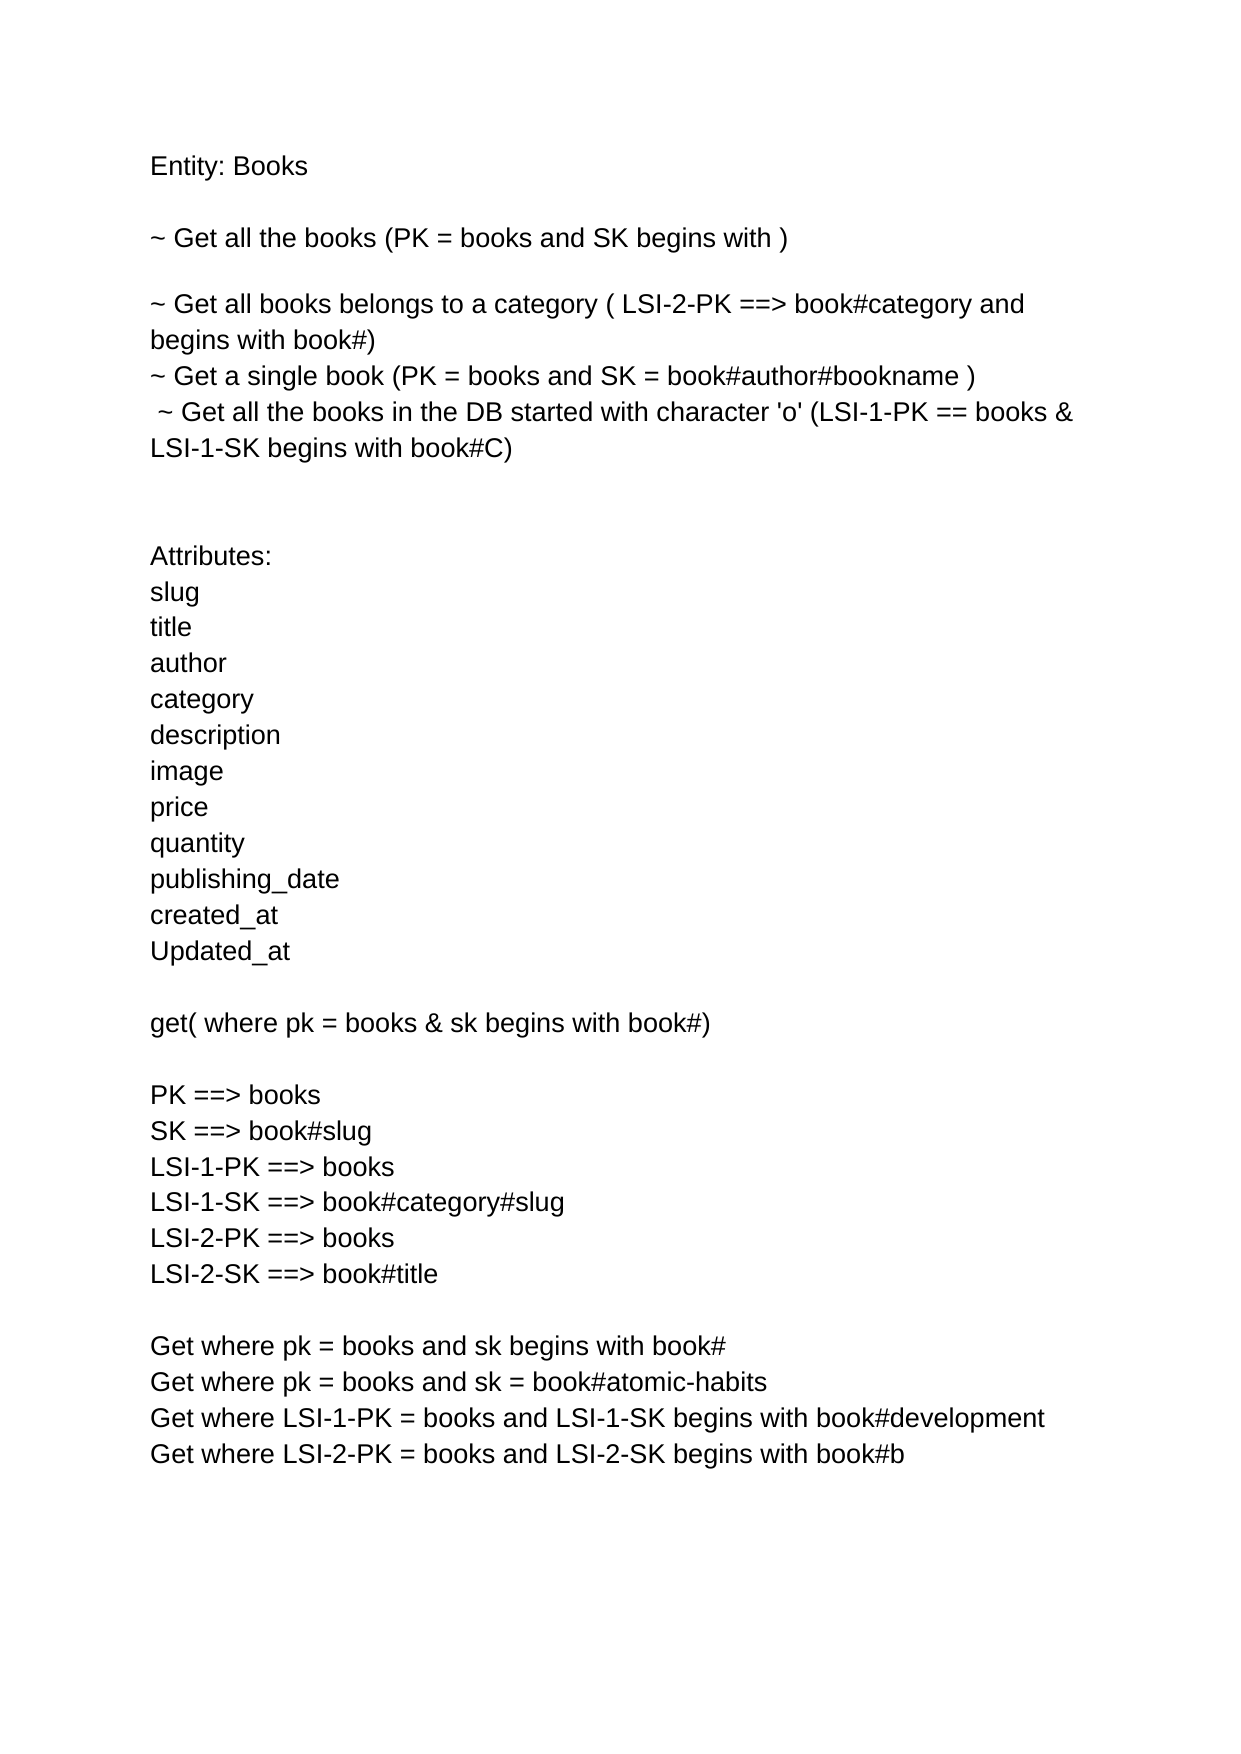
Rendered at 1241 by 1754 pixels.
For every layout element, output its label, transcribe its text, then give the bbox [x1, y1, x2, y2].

text Get where LSI-1-PK = books and LSI-1-SK begins with book#development [150, 1402, 1090, 1433]
text publishing_date [150, 863, 1090, 894]
text LSI-2-PK ==> books [150, 1222, 1090, 1254]
text slug [150, 576, 1090, 607]
text Entity: Books [150, 150, 1090, 181]
text ~ Get a single book (PK = books and SK = book#author#bookname ) [150, 360, 1090, 391]
text quantity [150, 827, 1090, 858]
text Get where pk = books and sk = book#atomic-habits [150, 1366, 1090, 1397]
text category [150, 683, 1090, 714]
text description [150, 719, 1090, 751]
text Attributes: [150, 539, 1090, 571]
text LSI-1-PK ==> books [150, 1151, 1090, 1182]
text ~ Get all the books in the DB started with character 'o' (LSI-1-PK == books & LSI-1-SK begins with book#C) [150, 396, 1090, 463]
text Get where pk = books and sk begins with book# [150, 1330, 1090, 1361]
text PK ==> books [150, 1079, 1090, 1110]
text ~ Get all books belongs to a category ( LSI-2-PK ==> book#category and begins with book#) [150, 288, 1090, 355]
text Get where LSI-2-PK = books and LSI-2-SK begins with book#b [150, 1438, 1090, 1469]
text get( where pk = books & sk begins with book#) [150, 1007, 1090, 1038]
text ~ Get all the books (PK = books and SK begins with ) [150, 222, 1090, 253]
text SK ==> book#slug [150, 1114, 1090, 1146]
text price [150, 791, 1090, 822]
text title [150, 611, 1090, 643]
text LSI-1-SK ==> book#category#slug [150, 1186, 1090, 1218]
text author [150, 647, 1090, 679]
text created_at [150, 899, 1090, 930]
text image [150, 755, 1090, 786]
text Updated_at [150, 935, 1090, 966]
text LSI-2-SK ==> book#title [150, 1258, 1090, 1289]
